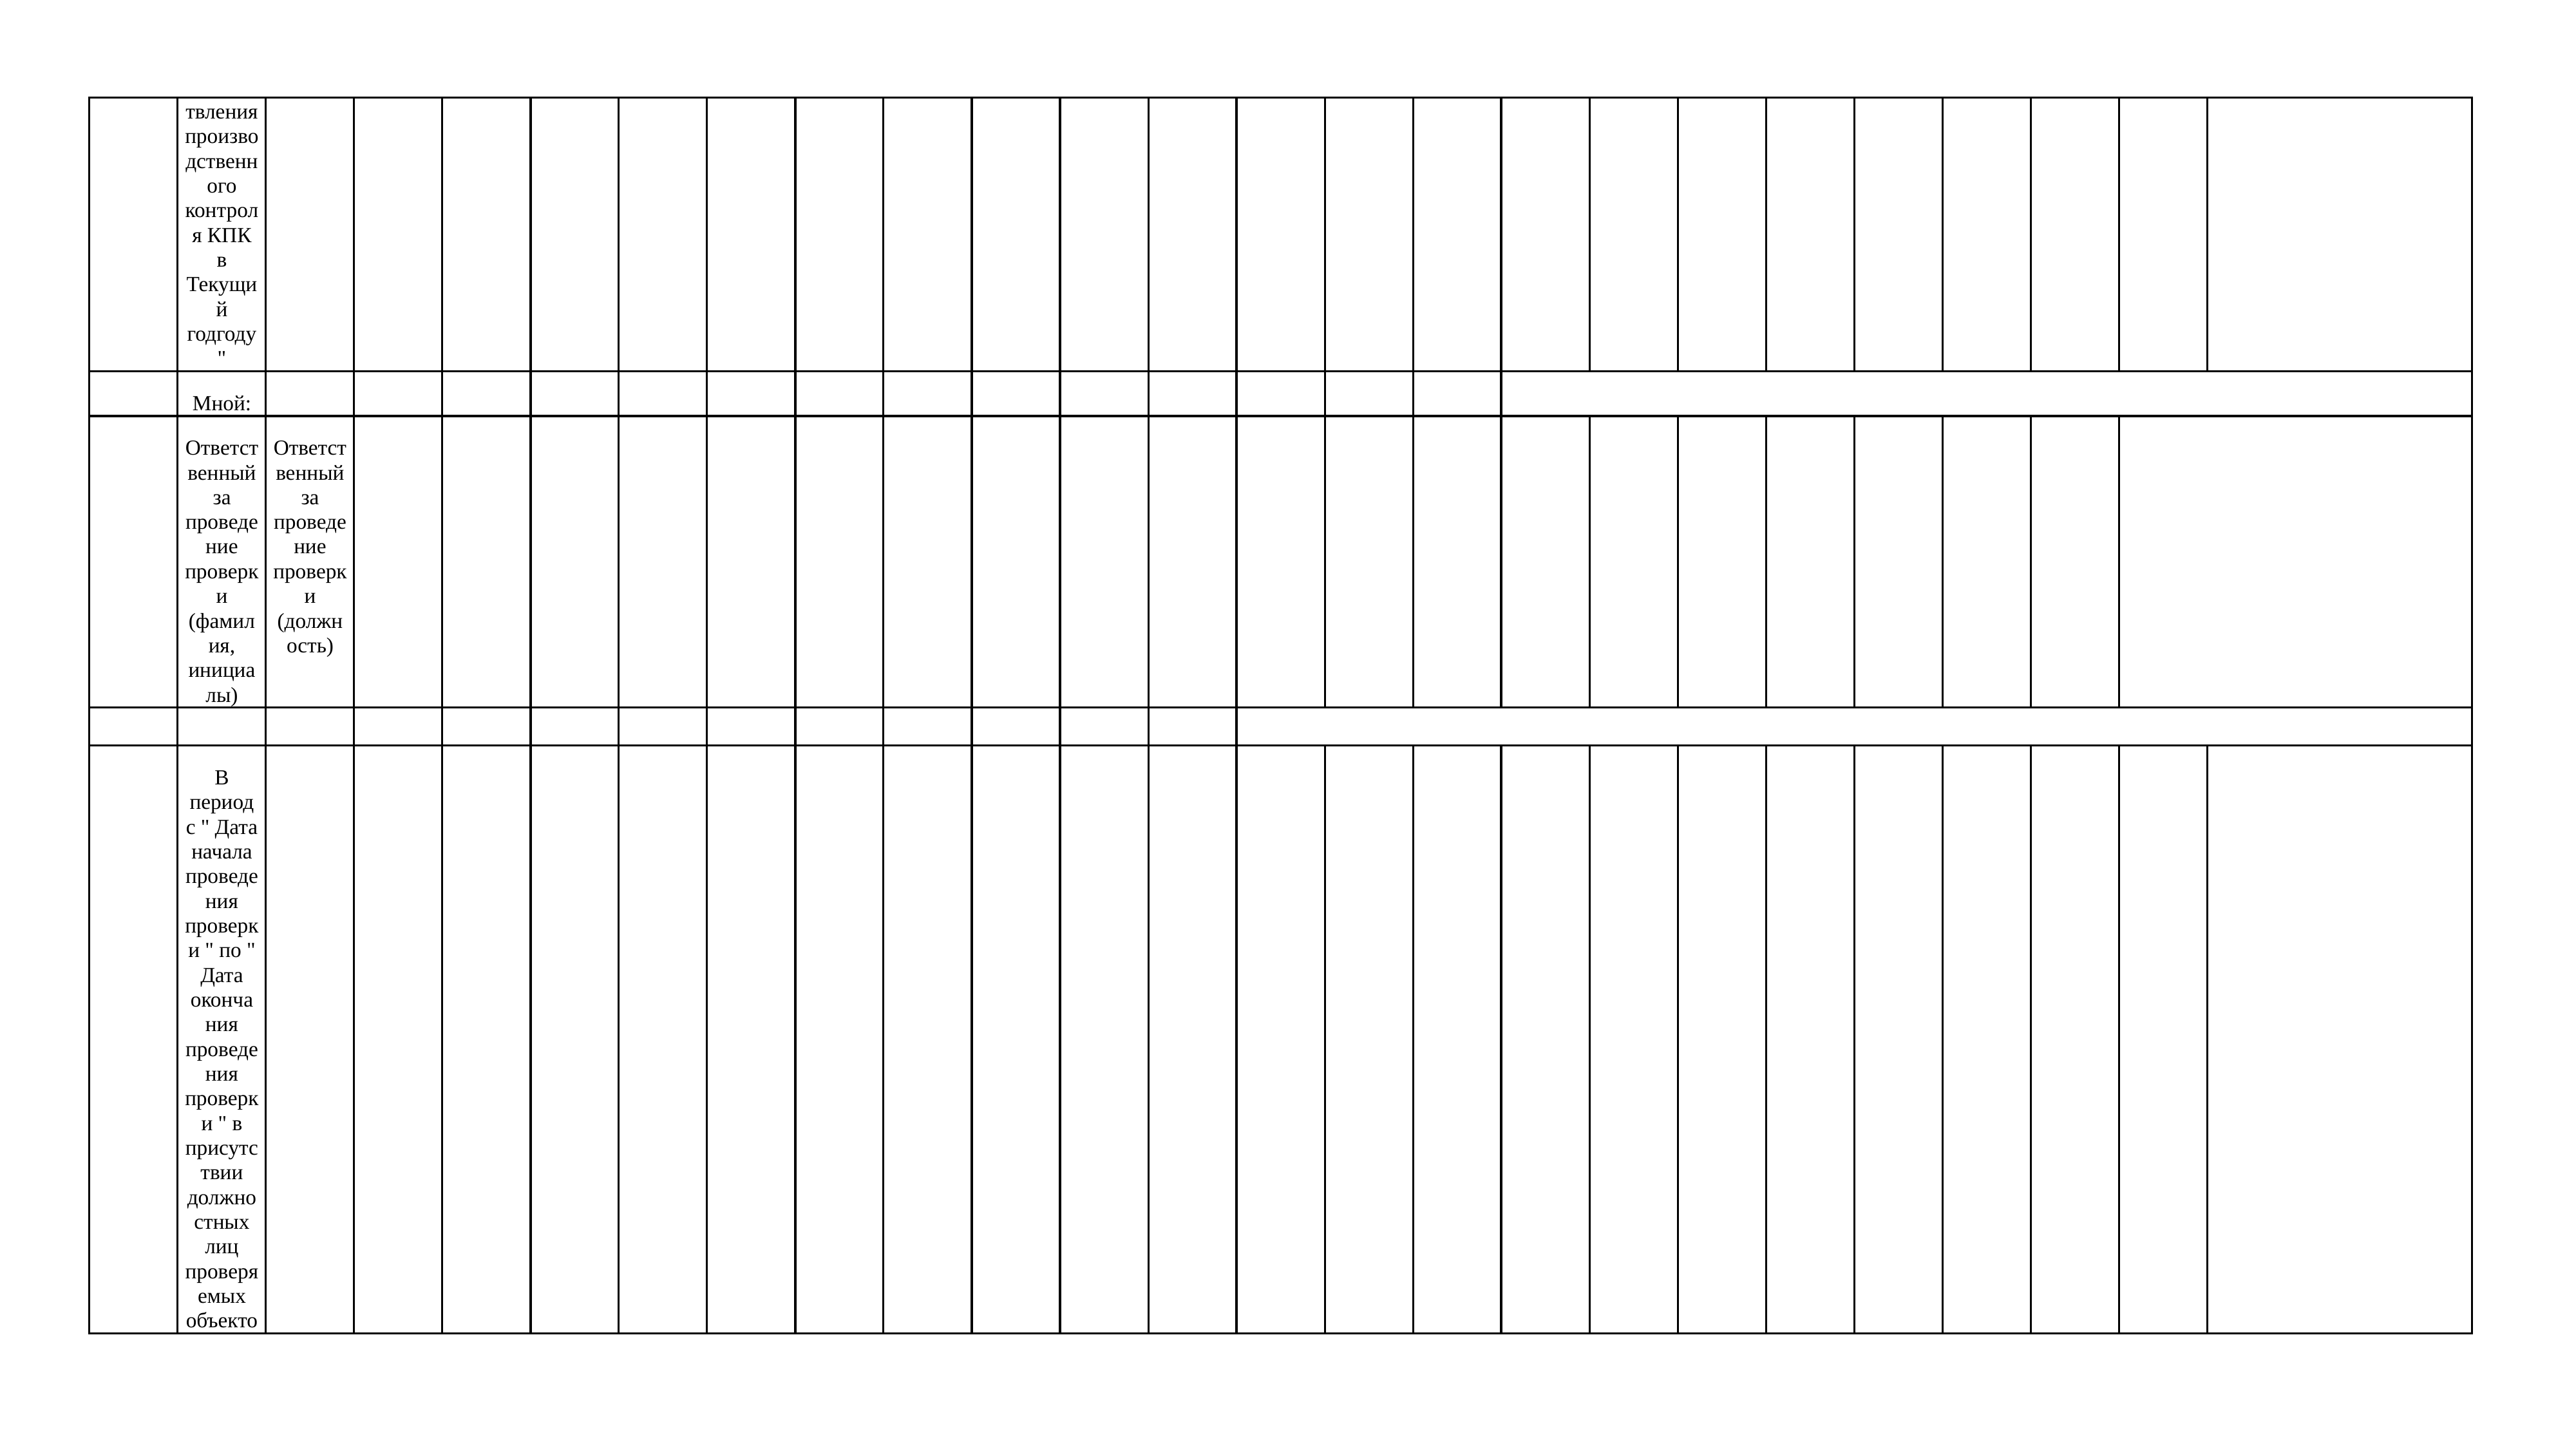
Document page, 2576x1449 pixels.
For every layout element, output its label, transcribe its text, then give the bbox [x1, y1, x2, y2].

table_cell [267, 99, 353, 370]
table_cell [90, 372, 176, 415]
table_cell [532, 746, 618, 1332]
table_cell [797, 746, 882, 1332]
table_cell [355, 372, 441, 415]
table_cell [178, 708, 265, 744]
table_cell [1061, 708, 1148, 744]
table_cell [1414, 372, 1500, 415]
table_cell Ответственный за проведение проверки (фамилия, инициалы) [178, 417, 265, 706]
table_cell [1414, 417, 1500, 706]
table_cell [532, 99, 618, 370]
table_cell [1855, 99, 1942, 370]
table_cell [797, 372, 882, 415]
table_cell [797, 417, 882, 706]
table_cell [90, 417, 176, 706]
table_cell [532, 708, 618, 744]
table_cell [1591, 746, 1677, 1332]
table_cell [884, 372, 971, 415]
table_cell [620, 746, 706, 1332]
table_cell [973, 417, 1059, 706]
table_cell [1150, 746, 1235, 1332]
table_cell [2120, 99, 2206, 370]
table_cell [532, 417, 618, 706]
table_cell [355, 99, 441, 370]
table_cell В период с " Дата начала проведения проверки " по " Дата окончания проведения проверки " в присутствии должностных лиц проверяемых объектов: [178, 746, 265, 1332]
table_cell [1414, 99, 1500, 370]
table_cell [1150, 708, 1235, 744]
table_cell [1061, 746, 1148, 1332]
table_cell [443, 99, 529, 370]
table_cell [90, 99, 176, 370]
table_cell [355, 708, 441, 744]
table_cell Мной: [178, 372, 265, 415]
table_cell [2208, 99, 2471, 370]
table_cell [1767, 417, 1853, 706]
table_cell [973, 708, 1059, 744]
table_cell [443, 708, 529, 744]
table_cell [1591, 417, 1677, 706]
table_cell Ответственный за проведение проверки (должность) [267, 417, 353, 706]
table_cell [1326, 746, 1412, 1332]
table_cell [1767, 99, 1853, 370]
table_cell [1414, 746, 1500, 1332]
table_cell [1238, 708, 2471, 744]
table_cell [1944, 417, 2030, 706]
table_cell [1061, 417, 1148, 706]
table_cell [1502, 746, 1589, 1332]
table_cell [2032, 417, 2118, 706]
table_cell [1855, 746, 1942, 1332]
table_cell [267, 708, 353, 744]
table_cell [1679, 99, 1765, 370]
table_cell [708, 417, 794, 706]
table_cell [1679, 746, 1765, 1332]
table_cell [708, 99, 794, 370]
table_cell [708, 746, 794, 1332]
table_cell [1061, 372, 1148, 415]
table_cell [2120, 746, 2206, 1332]
table_cell [2208, 746, 2471, 1332]
table_cell [443, 372, 529, 415]
table_cell [1150, 372, 1235, 415]
table_cell [884, 417, 971, 706]
table_cell [797, 708, 882, 744]
table_cell [884, 99, 971, 370]
table_cell [1855, 417, 1942, 706]
table_cell [884, 708, 971, 744]
table_cell [90, 708, 176, 744]
table_cell [1944, 746, 2030, 1332]
table_cell [2032, 99, 2118, 370]
table_cell [355, 417, 441, 706]
table_cell [443, 746, 529, 1332]
table_cell [1326, 372, 1412, 415]
table_cell [355, 746, 441, 1332]
table_cell [708, 708, 794, 744]
table_cell [1150, 417, 1235, 706]
table_cell [884, 746, 971, 1332]
table_cell [1326, 99, 1412, 370]
table_cell [973, 372, 1059, 415]
table_cell [267, 746, 353, 1332]
table_cell [443, 417, 529, 706]
table_cell [1767, 746, 1853, 1332]
table_cell [1502, 99, 1589, 370]
table_cell [1061, 99, 1148, 370]
table_cell [1238, 746, 1324, 1332]
table_cell [708, 372, 794, 415]
table_cell [2120, 417, 2471, 706]
table_cell [1150, 99, 1235, 370]
table_cell [1679, 417, 1765, 706]
table_cell [973, 746, 1059, 1332]
table_cell [532, 372, 618, 415]
table_cell [2032, 746, 2118, 1332]
table_cell [620, 417, 706, 706]
table_cell [1502, 417, 1589, 706]
table_cell [620, 372, 706, 415]
table_cell [973, 99, 1059, 370]
table_cell [1944, 99, 2030, 370]
table_cell [1238, 372, 1324, 415]
table_cell [1502, 372, 2471, 415]
table_cell [1326, 417, 1412, 706]
table_cell [1591, 99, 1677, 370]
table_cell [267, 372, 353, 415]
table_cell [620, 99, 706, 370]
table_cell [1238, 99, 1324, 370]
table_cell [90, 746, 176, 1332]
table_cell [797, 99, 882, 370]
table_cell [1238, 417, 1324, 706]
table_cell В соответствии с "Графиком осуществления производственного контроля КПК в Текущий годгоду" [178, 99, 265, 370]
table_cell [620, 708, 706, 744]
